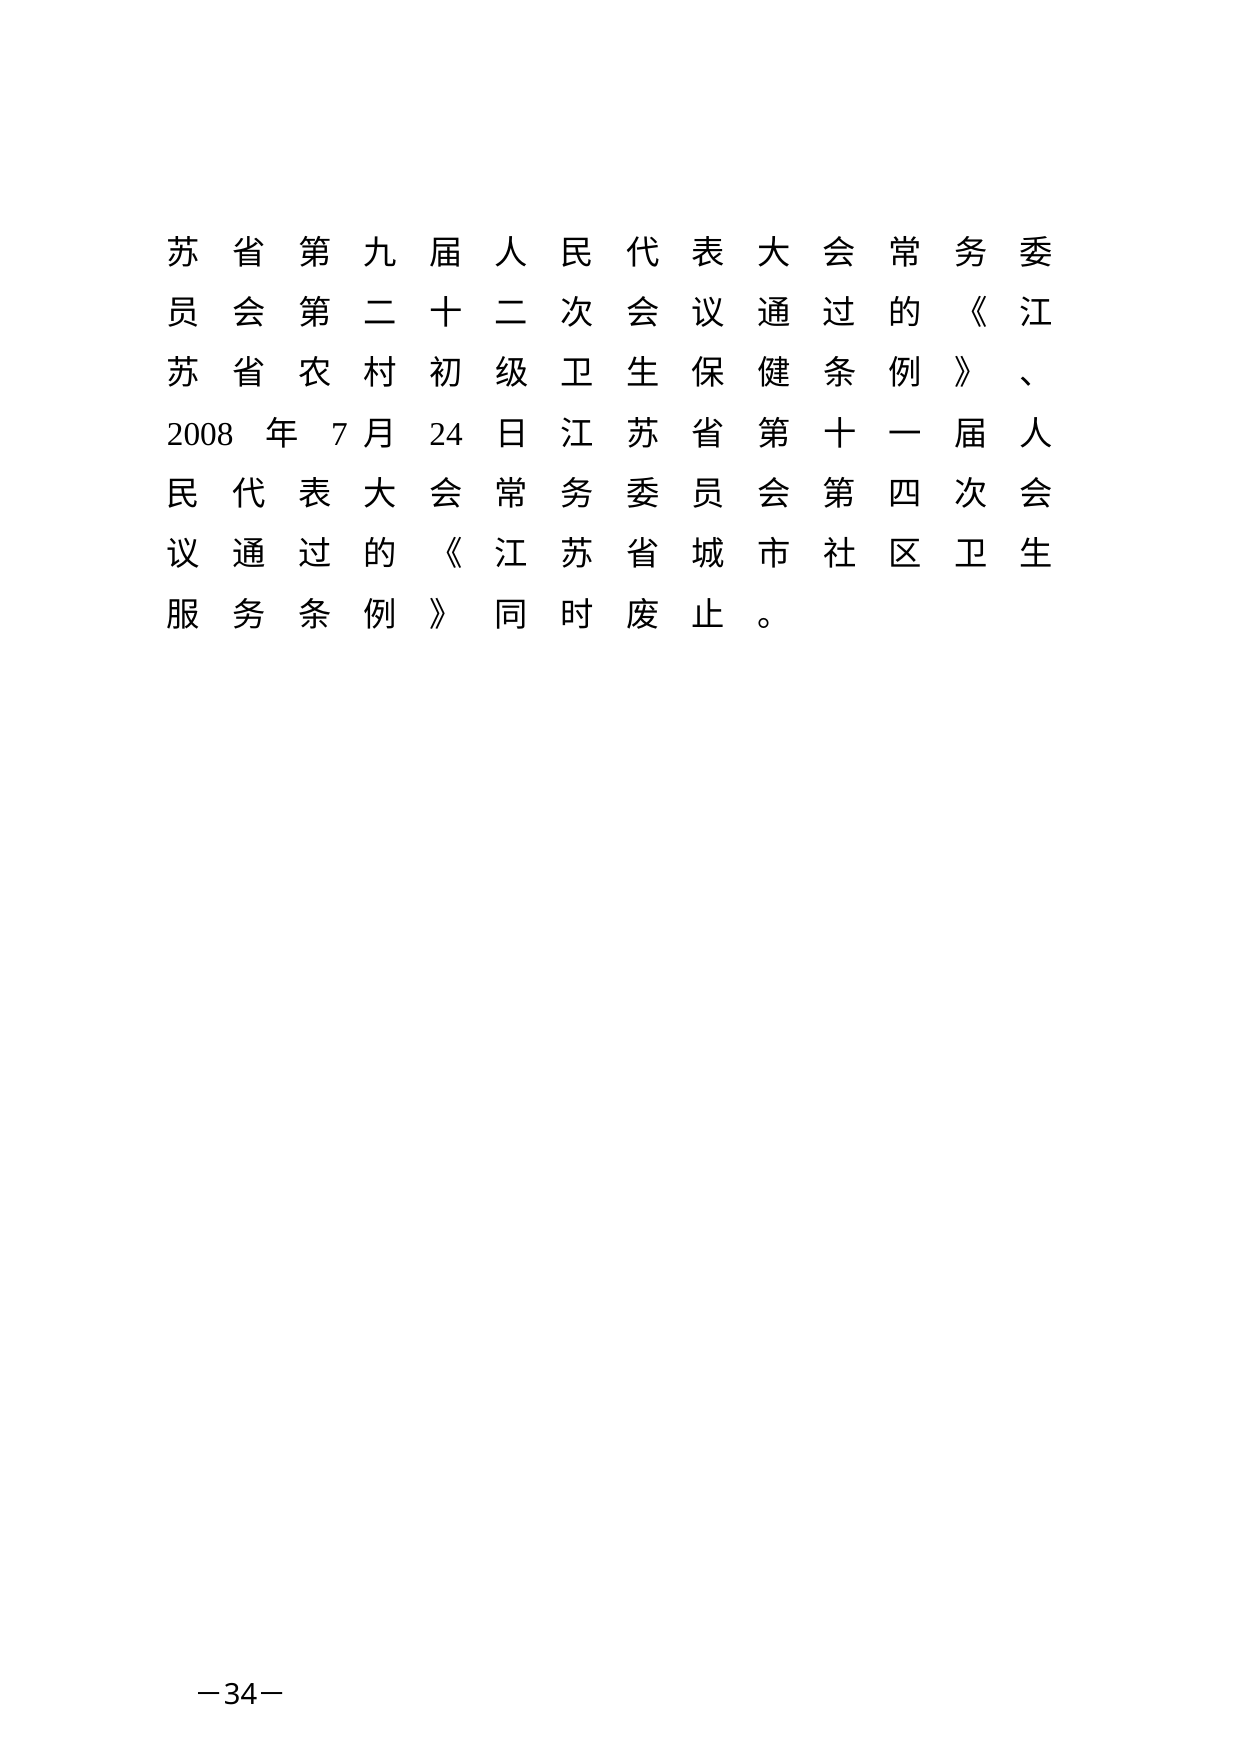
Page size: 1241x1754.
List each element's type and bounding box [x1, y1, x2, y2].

text [167, 219, 1085, 642]
